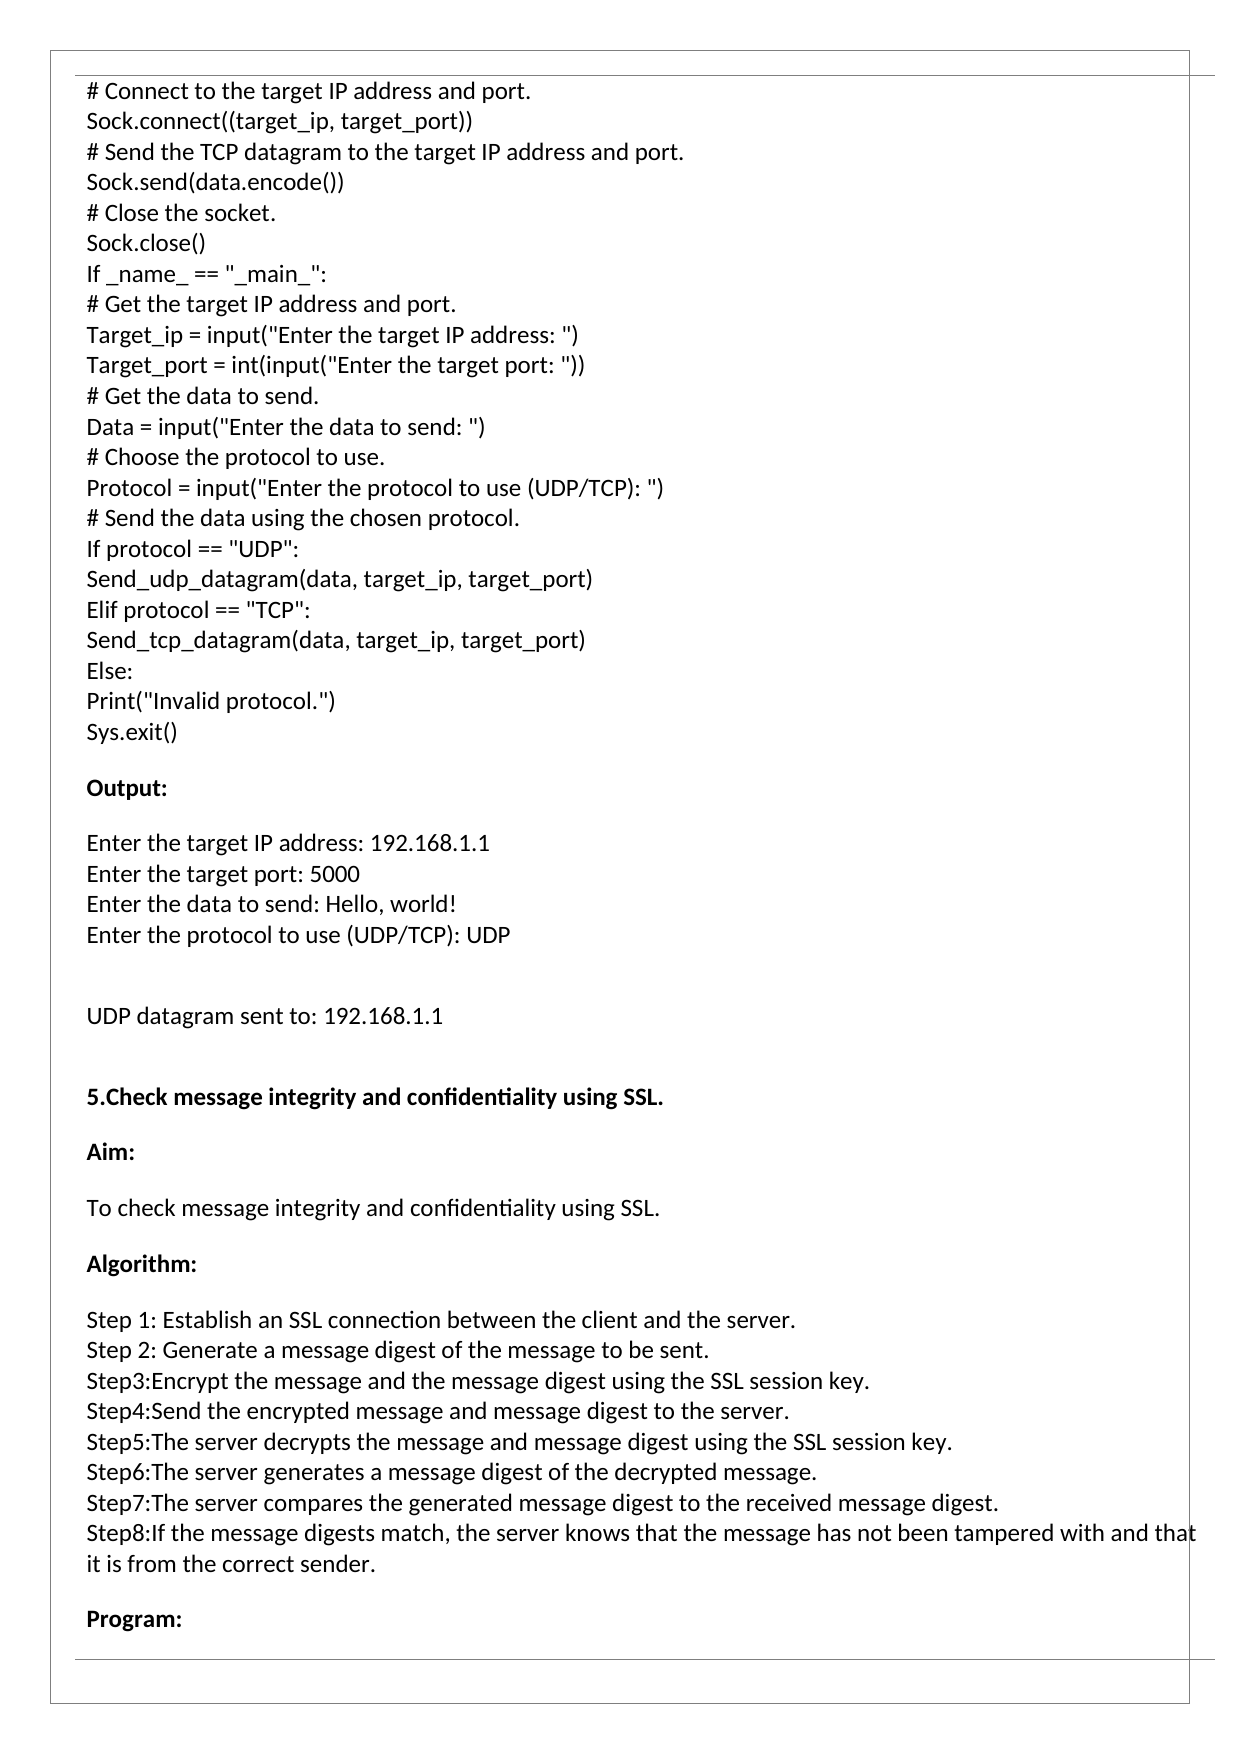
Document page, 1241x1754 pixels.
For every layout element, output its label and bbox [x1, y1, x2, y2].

table_header [75, 76, 1189, 1659]
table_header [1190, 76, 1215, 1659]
